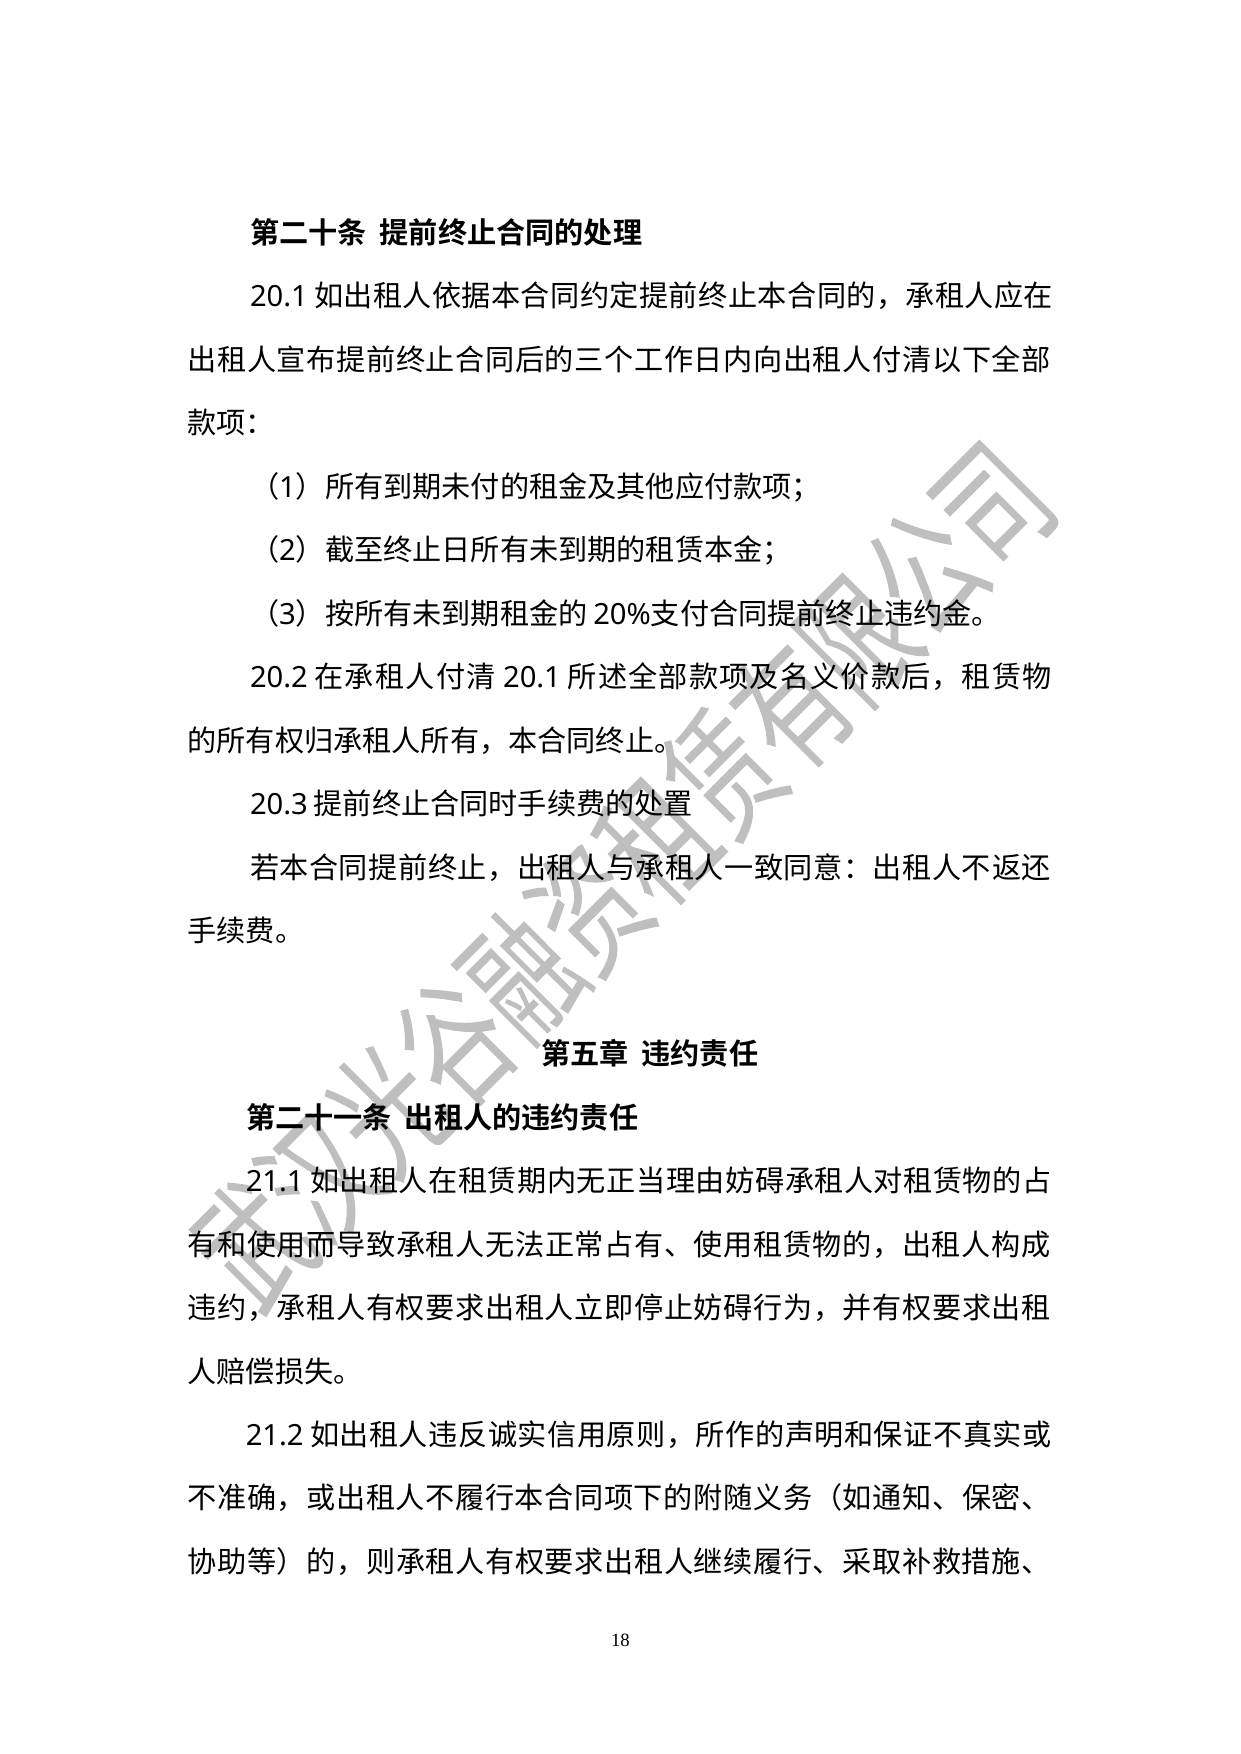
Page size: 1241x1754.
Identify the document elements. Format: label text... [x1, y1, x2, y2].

text 第五章 违约责任 [187, 1031, 1053, 1073]
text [187, 1412, 1053, 1581]
text 第二十条 提前终止合同的处理 [187, 209, 1053, 252]
text （3）按所有未到期租金的20%支付合同提前终止违约金。 [187, 590, 1053, 633]
text （1）所有到期未付的租金及其他应付款项； [187, 463, 1053, 506]
text 20.3提前终止合同时手续费的处置 [187, 781, 1053, 823]
text 第二十一条 出租人的违约责任 [187, 1094, 1053, 1137]
text 21.1如出租人在租赁期内无正当理由妨碍承租人对租赁物的占有和使用而导致承租人无法正常占有、使用租赁物的，出租人构成违约，承租人有权要求出租人立即停止妨碍行为，并有权要求出租人赔偿损失。 [187, 1158, 1053, 1390]
text （2）截至终止日所有未到期的租赁本金； [187, 527, 1053, 569]
text 若本合同提前终止，出租人与承租人一致同意：出租人不返还手续费。 [187, 844, 1053, 950]
text 20.2在承租人付清20.1所述全部款项及名义价款后，租赁物的所有权归承租人所有，本合同终止。 [187, 654, 1053, 760]
text 20.1如出租人依据本合同约定提前终止本合同的，承租人应在出租人宣布提前终止合同后的三个工作日内向出租人付清以下全部款项： [187, 273, 1053, 442]
